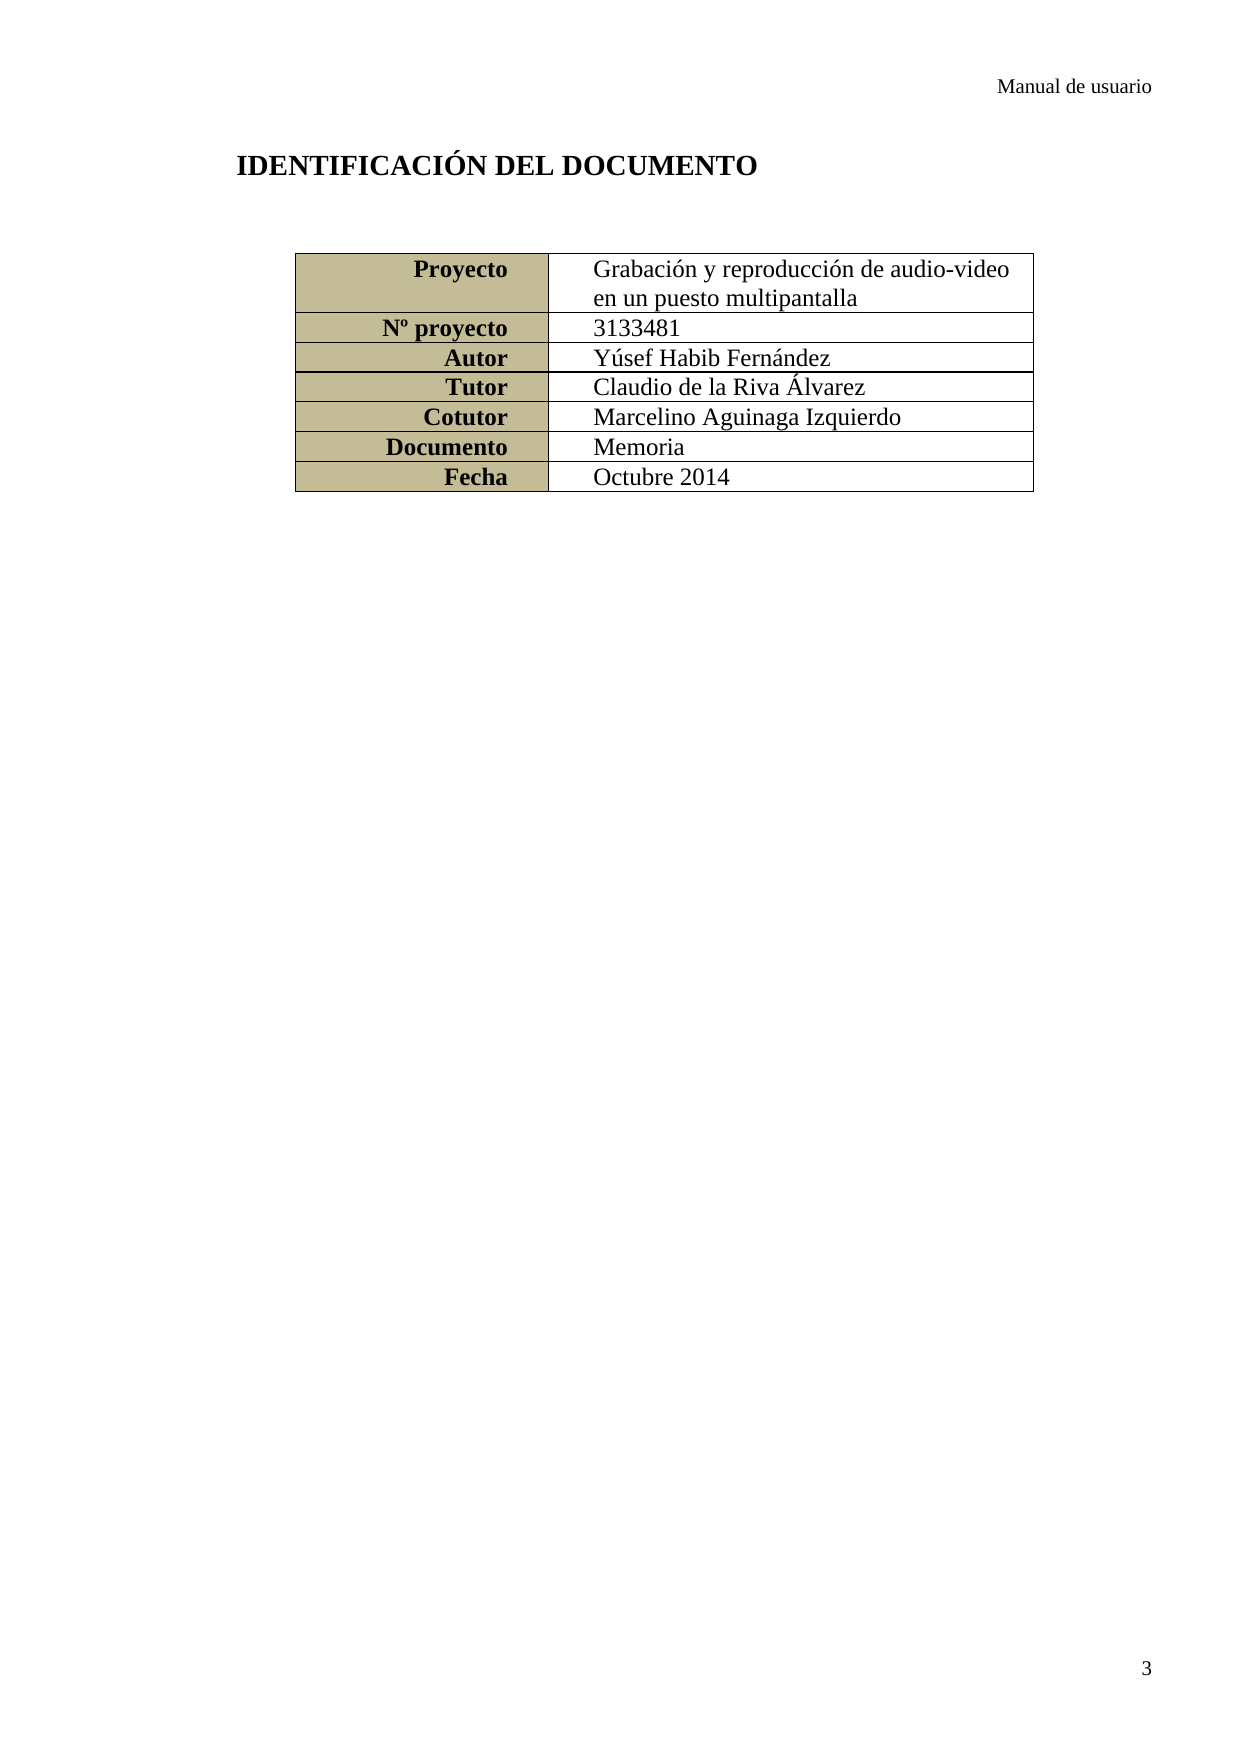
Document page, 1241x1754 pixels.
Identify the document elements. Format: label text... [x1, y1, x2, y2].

table_cell Yúsef Habib Fernández [549, 343, 1033, 371]
table_cell Tutor [296, 373, 548, 401]
table_cell Cotutor [296, 402, 548, 431]
table_cell Autor [296, 343, 548, 371]
table_cell Marcelino Aguinaga Izquierdo [549, 402, 1033, 431]
table_cell Claudio de la Riva Álvarez [549, 373, 1033, 401]
text IDENTIFICACIÓN DEL DOCUMENTO [236, 148, 1152, 181]
table_cell Octubre 2014 [549, 462, 1033, 491]
table_cell Memoria [549, 432, 1033, 461]
table_header Grabación y reproducción de audio-video en un puesto multipantalla [549, 254, 1033, 312]
table_header Proyecto [296, 254, 548, 312]
table_cell Nº proyecto [296, 313, 548, 342]
table_cell Documento [296, 432, 548, 461]
table_cell 3133481 [549, 313, 1033, 342]
table_cell Fecha [296, 462, 548, 491]
